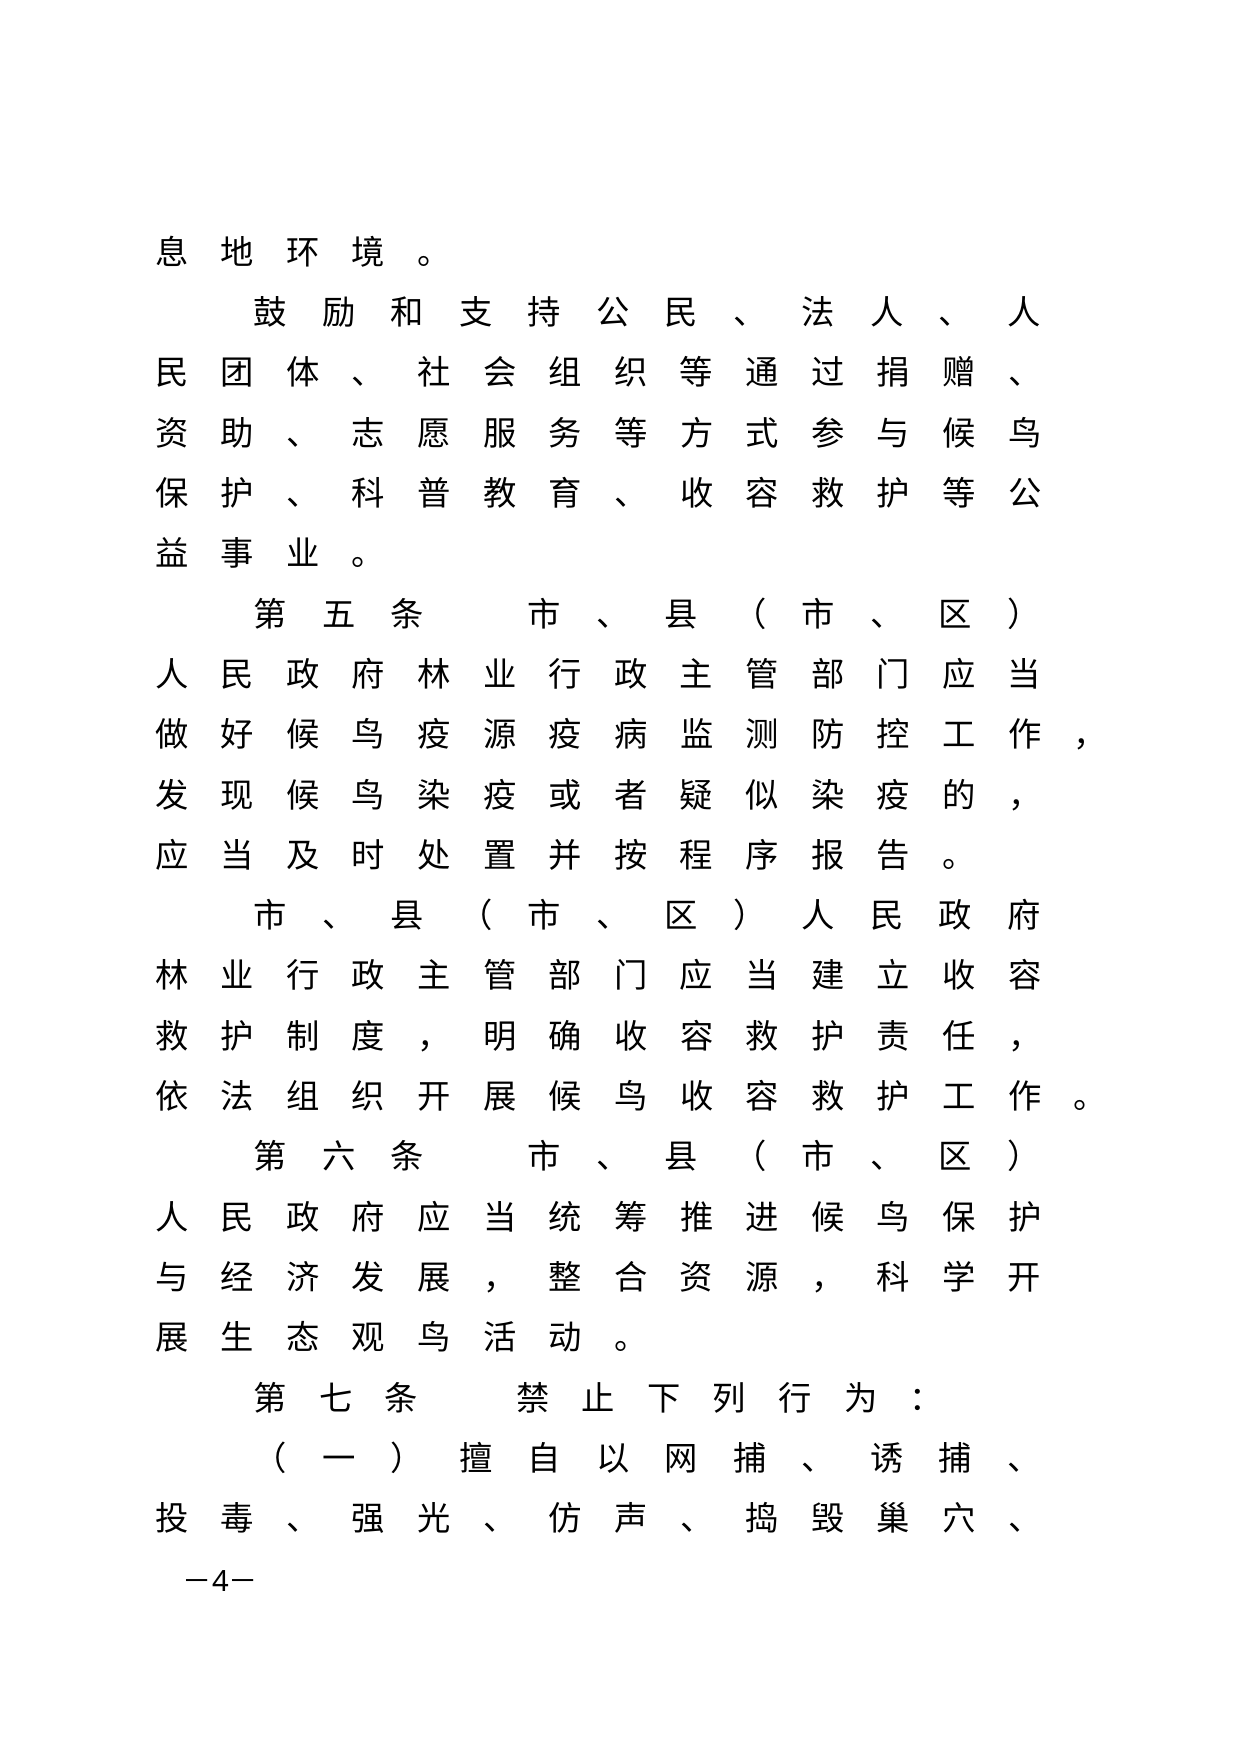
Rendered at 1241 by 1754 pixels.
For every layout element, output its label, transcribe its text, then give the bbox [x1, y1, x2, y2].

text 鼓励和支持公民、法人、人民团体、社会组织等通过捐赠、资助、志愿服务等方式参与候鸟保护、科普教育、收容救护等公益事业。 [155, 280, 1073, 581]
text 市、县（市、区）人民政府林业行政主管部门应当建立收容救护制度，明确收容救护责任，依法组织开展候鸟收容救护工作。 [155, 883, 1073, 1124]
text 市、县（市、区）人民政府应当采取科学造林绿化、森林植被修复、环境污染整治等措施，加强候鸟迁飞通道、栖息地保护和修复，保障候鸟迁飞和栖息安全。湿地类型栖息地应当采取水位调节、植被恢复、水系连通、微地貌改造等措施，改善候鸟栖息地环境。 [155, 219, 1073, 280]
text 第六条 市、县（市、区）人民政府应当统筹推进候鸟保护与经济发展，整合资源，科学开展生态观鸟活动。 [155, 1124, 1073, 1365]
text 第五条 市、县（市、区）人民政府林业行政主管部门应当做好候鸟疫源疫病监测防控工作，发现候鸟染疫或者疑似染疫的，应当及时处置并按程序报告。 [155, 581, 1073, 883]
text （一）擅自以网捕、诱捕、投毒、强光、仿声、捣毁巢穴、掏蛋、火攻、烟熏以及使用猎套、猎夹、地枪、排铳、弹弓等方式猎捕候鸟； [155, 1426, 1073, 1546]
text 第七条 禁止下列行为： [155, 1365, 1073, 1426]
